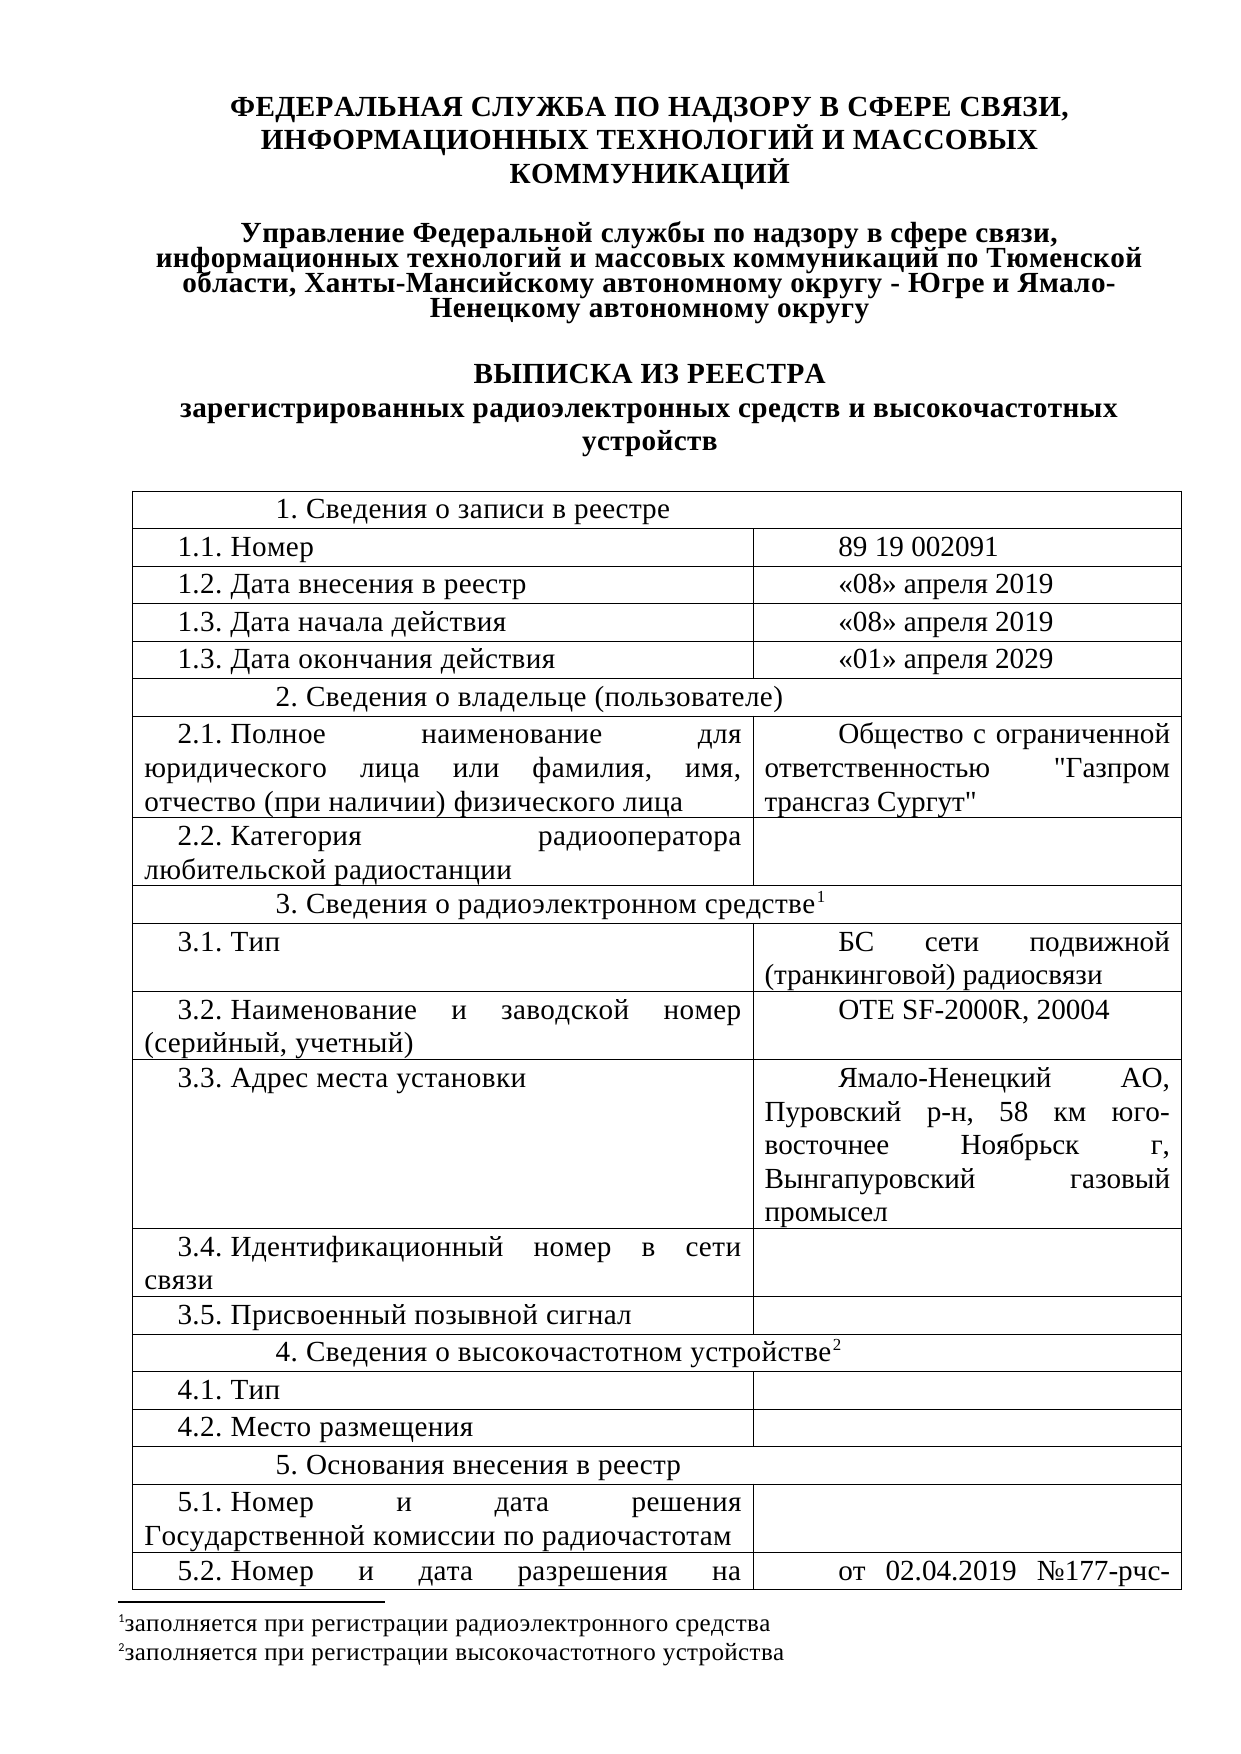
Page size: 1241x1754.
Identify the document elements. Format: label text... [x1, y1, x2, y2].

table_header 1. Сведения о записи в реестре [133, 492, 1181, 528]
text зарегистрированных радиоэлектронных средств и высокочастотных устройств [118, 390, 1181, 457]
text ФЕДЕРАЛЬНАЯ СЛУЖБА ПО НАДЗОРУ В СФЕРЕ СВЯЗИ, ИНФОРМАЦИОННЫХ ТЕХНОЛОГИЙ И МАССОВЫХ КОММУНИКАЦИЙ [118, 89, 1181, 189]
table_cell 1.1. Номер [133, 529, 753, 566]
text ВЫПИСКА ИЗ РЕЕСТРА [118, 356, 1181, 390]
table_cell 1.3. Дата окончания действия [133, 642, 753, 678]
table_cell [133, 1553, 753, 1589]
table_cell 3.2. Наименование и заводской номер (серийный, учетный) [133, 992, 753, 1059]
table_cell 2.2. Категория радиооператора любительской радиостанции [133, 818, 753, 885]
table_cell 4. Сведения о высокочастотном устройстве [133, 1335, 1181, 1371]
table_cell [754, 1372, 1181, 1408]
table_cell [754, 1553, 1181, 1589]
table_cell 2. Сведения о владельце (пользователе) [133, 679, 1181, 716]
table_cell «01» апреля 2029 [754, 642, 1181, 678]
table_cell 3.5. Присвоенный позывной сигнал [133, 1297, 753, 1333]
text Управление Федеральной службы по надзору в сфере связи, информационных технологий и массовых коммуникаций по Тюменской области, Ханты-Мансийскому автономному округу - Югре и Ямало-Ненецкому автономному округу [118, 223, 1181, 323]
table_cell 4.2. Место размещения [133, 1410, 753, 1446]
table_cell 5.1. Номер и дата решения Государственной комиссии по радиочастотам [133, 1485, 753, 1552]
table_cell Общество с ограниченной ответственностью "Газпром трансгаз Сургут" [754, 717, 1181, 817]
table_cell 1.3. Дата начала действия [133, 604, 753, 641]
table_cell [754, 1485, 1181, 1552]
table_cell 3.3. Адрес места установки [133, 1060, 753, 1228]
table_cell БC сети подвижной (транкинговой) радиосвязи [754, 924, 1181, 991]
table_cell 2.1. Полное наименование для юридического лица или фамилия, имя, отчество (при наличии) физического лица [133, 717, 753, 817]
table_cell 89 19 002091 [754, 529, 1181, 566]
table_cell 3.1. Тип [133, 924, 753, 991]
table_cell 3.4. Идентификационный номер в сети связи [133, 1229, 753, 1296]
table_cell 5. Основания внесения в реестр [133, 1447, 1181, 1483]
table_cell «08» апреля 2019 [754, 567, 1181, 603]
table_cell 1.2. Дата внесения в реестр [133, 567, 753, 603]
table_cell OTE SF-2000R, 20004 [754, 992, 1181, 1059]
table_cell [754, 1229, 1181, 1296]
table_cell [754, 1410, 1181, 1446]
table_cell Ямало-Ненецкий АО, Пуровский р-н, 58 км юго-восточнее Ноябрьск г, Вынгапуровский газовый промысел [754, 1060, 1181, 1228]
table_cell [754, 1297, 1181, 1333]
table_cell 4.1. Тип [133, 1372, 753, 1408]
table_cell «08» апреля 2019 [754, 604, 1181, 641]
table_cell [754, 818, 1181, 885]
table_cell 3. Сведения о радиоэлектронном средстве [133, 886, 1181, 923]
